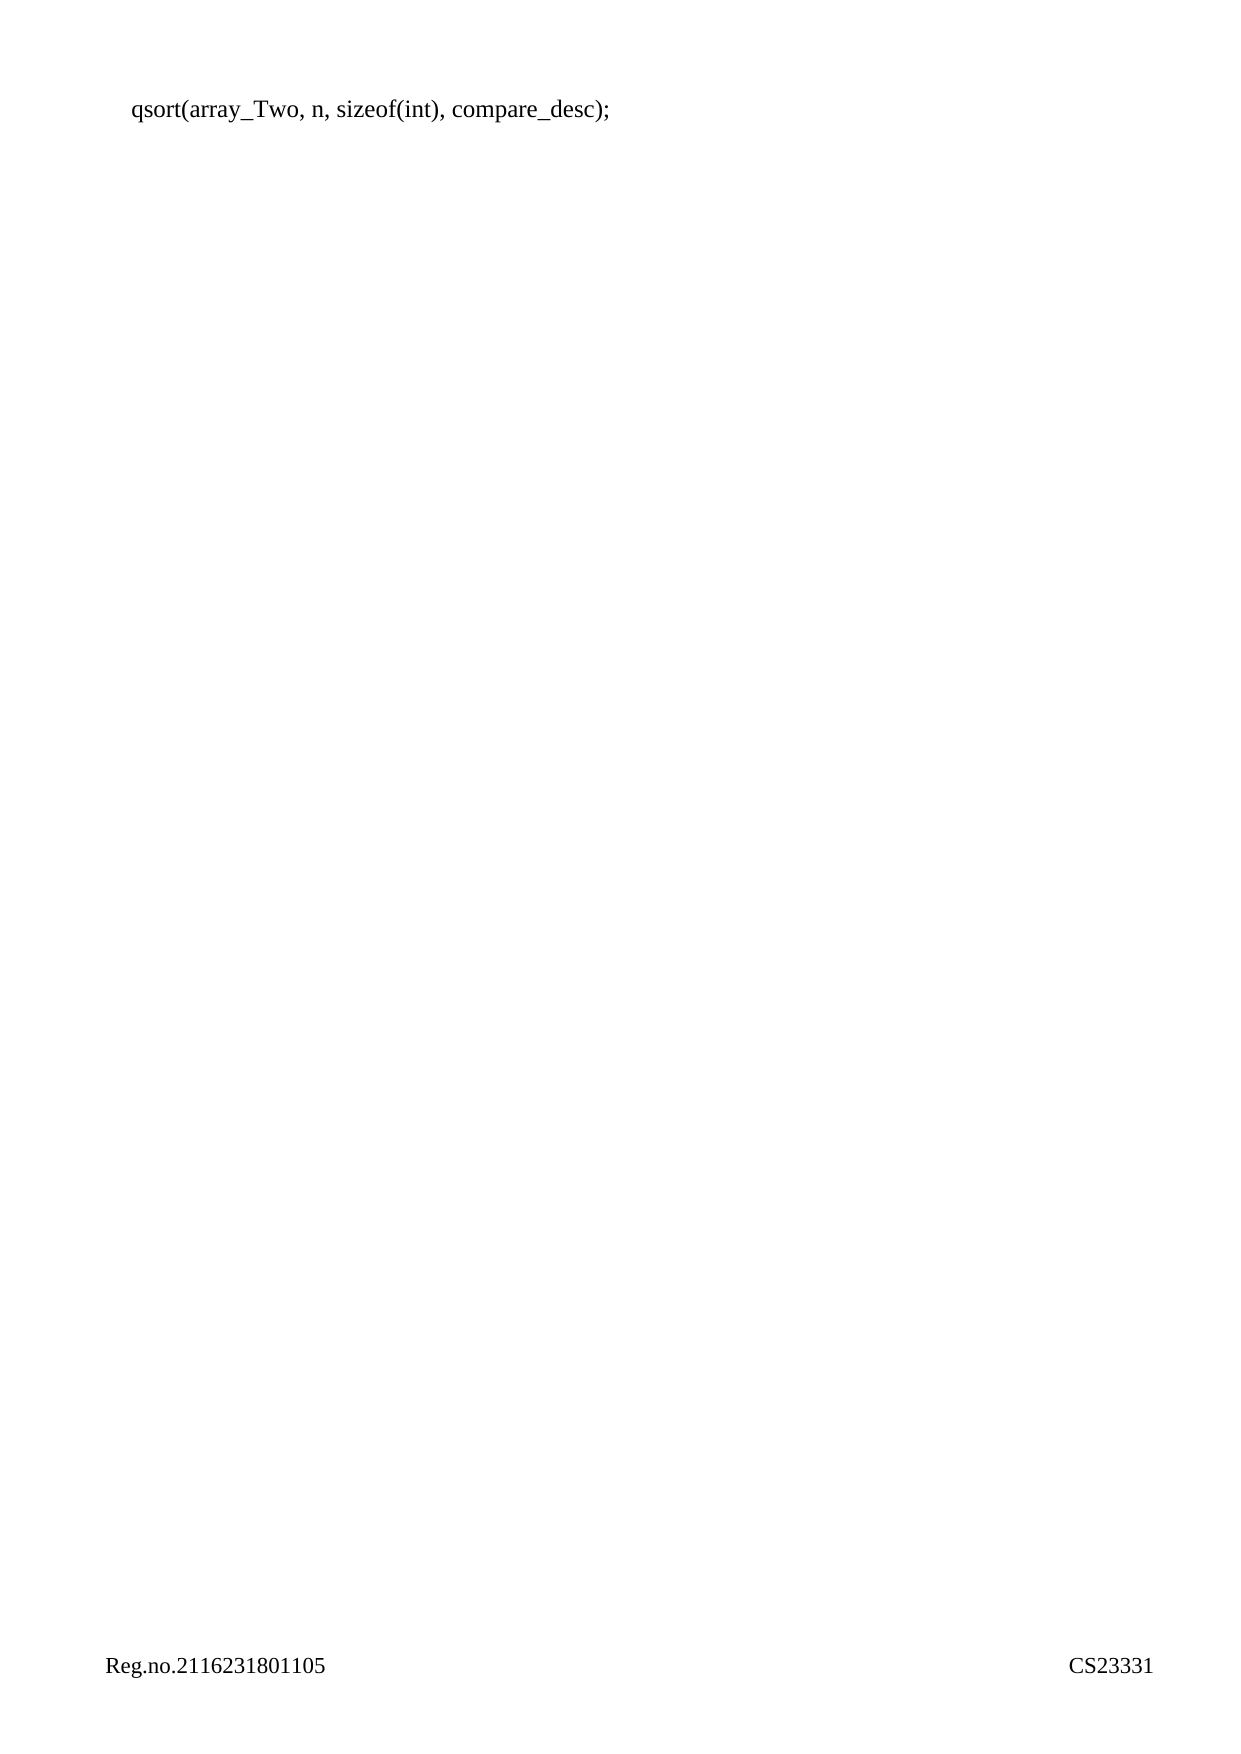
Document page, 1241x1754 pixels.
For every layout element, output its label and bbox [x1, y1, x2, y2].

text [131, 94, 723, 122]
